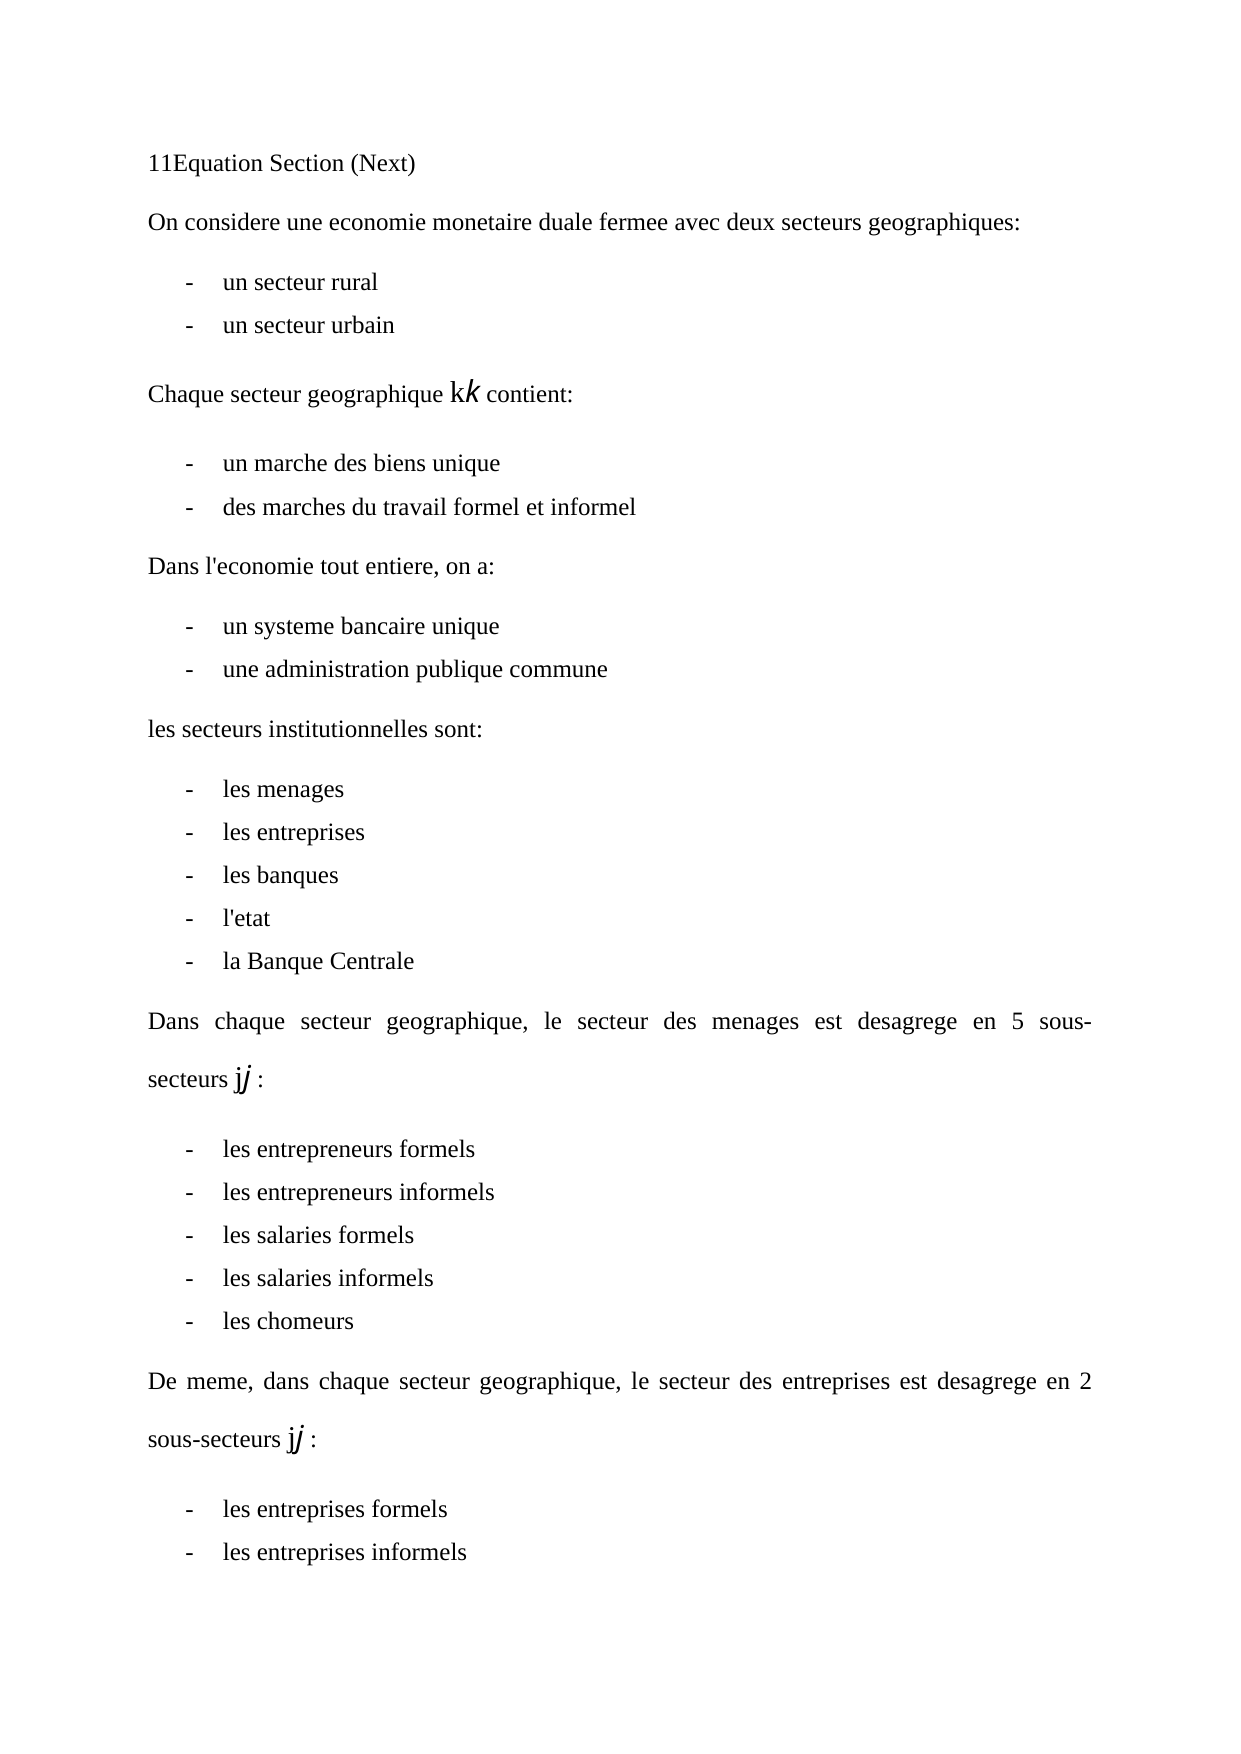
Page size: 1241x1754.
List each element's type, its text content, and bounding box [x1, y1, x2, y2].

list un secteur urbain [185, 310, 1093, 339]
list les entreprises [185, 817, 1093, 846]
text De meme, dans chaque secteur geographique, le secteur des entreprises est desagrege en 2 sous-secteurs jj : [148, 1366, 1093, 1456]
list les chomeurs [185, 1306, 1093, 1335]
list les entrepreneurs formels [185, 1134, 1093, 1162]
list les menages [185, 774, 1093, 803]
text Chaque secteur geographique kk contient: [148, 370, 1093, 411]
list les entrepreneurs informels [185, 1177, 1093, 1206]
list un systeme bancaire unique [185, 611, 1093, 640]
list des marches du travail formel et informel [185, 492, 1093, 520]
text Dans chaque secteur geographique, le secteur des menages est desagrege en 5 sous-secteurs jj : [148, 1006, 1093, 1097]
list une administration publique commune [185, 654, 1093, 683]
list les entreprises informels [185, 1537, 1093, 1566]
text Dans l'economie tout entiere, on a: [148, 551, 1093, 580]
list un marche des biens unique [185, 448, 1093, 477]
list les entreprises formels [185, 1494, 1093, 1522]
list un secteur rural [185, 267, 1093, 296]
text les secteurs institutionnelles sont: [148, 714, 1093, 743]
list la Banque Centrale [185, 946, 1093, 975]
text On considere une economie monetaire duale fermee avec deux secteurs geographiques: [148, 207, 1093, 236]
list les banques [185, 860, 1093, 889]
list les salaries informels [185, 1263, 1093, 1292]
list l'etat [185, 903, 1093, 932]
list les salaries formels [185, 1220, 1093, 1249]
